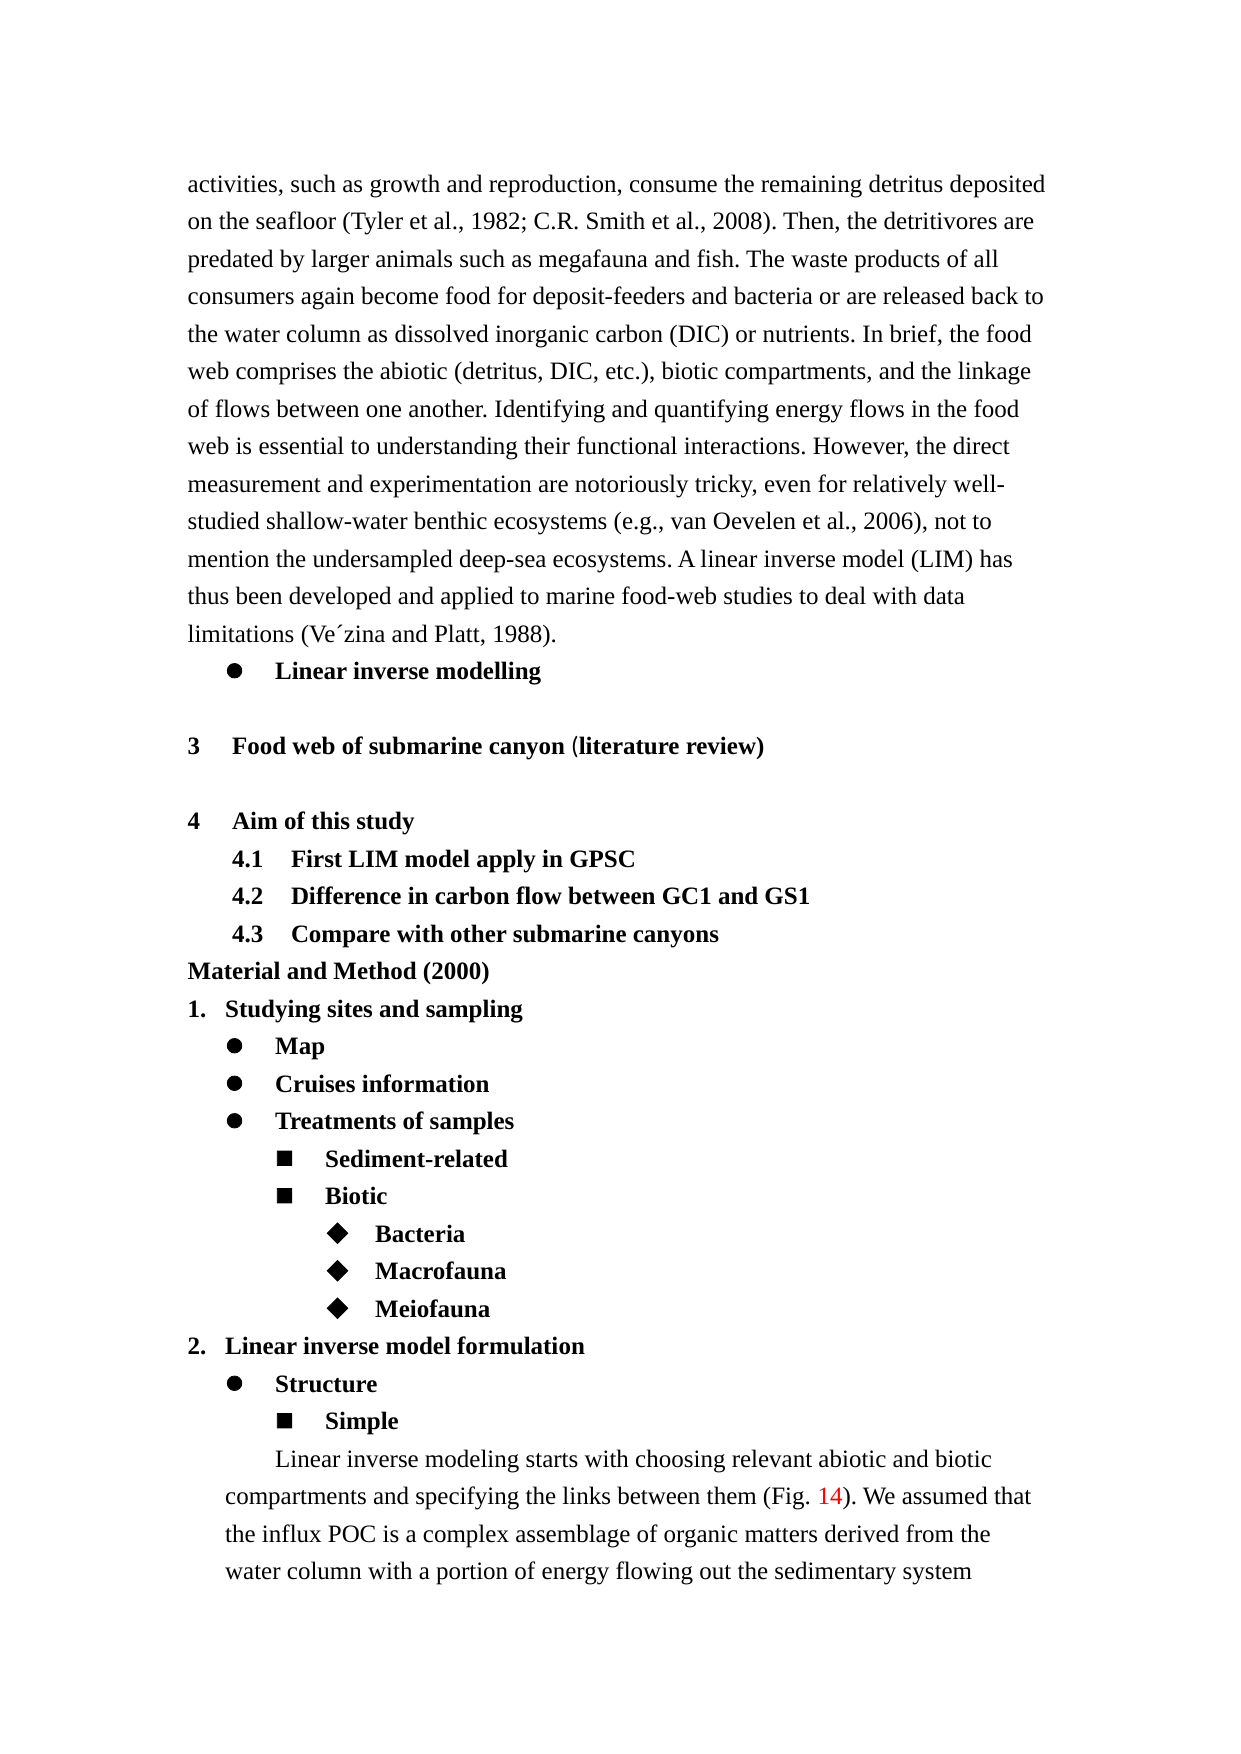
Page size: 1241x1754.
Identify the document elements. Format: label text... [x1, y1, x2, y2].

list Meiofauna [325, 1289, 1053, 1327]
list Simple [275, 1402, 1053, 1439]
list First LIM model apply in GPSC [232, 839, 1053, 877]
list Compare with other submarine canyons [232, 914, 1053, 952]
list Linear inverse model formulation [187, 1327, 1053, 1364]
list Aim of this study [187, 802, 1053, 839]
list Sediment-related [275, 1139, 1053, 1177]
list Treatments of samples [225, 1102, 1053, 1139]
list Macrofauna [325, 1252, 1053, 1289]
list Structure [225, 1364, 1053, 1402]
list Food web of submarine canyon (literature review) [187, 727, 1053, 764]
list Bacteria [325, 1214, 1053, 1252]
list Difference in carbon flow between GC1 and GS1 [232, 877, 1053, 914]
list Studying sites and sampling [187, 989, 1053, 1027]
list Linear inverse modelling [225, 652, 1053, 689]
list Cruises information [225, 1064, 1053, 1102]
list Map [225, 1027, 1053, 1064]
text Material and Method (2000) [187, 952, 1053, 989]
list Biotic [275, 1177, 1053, 1214]
